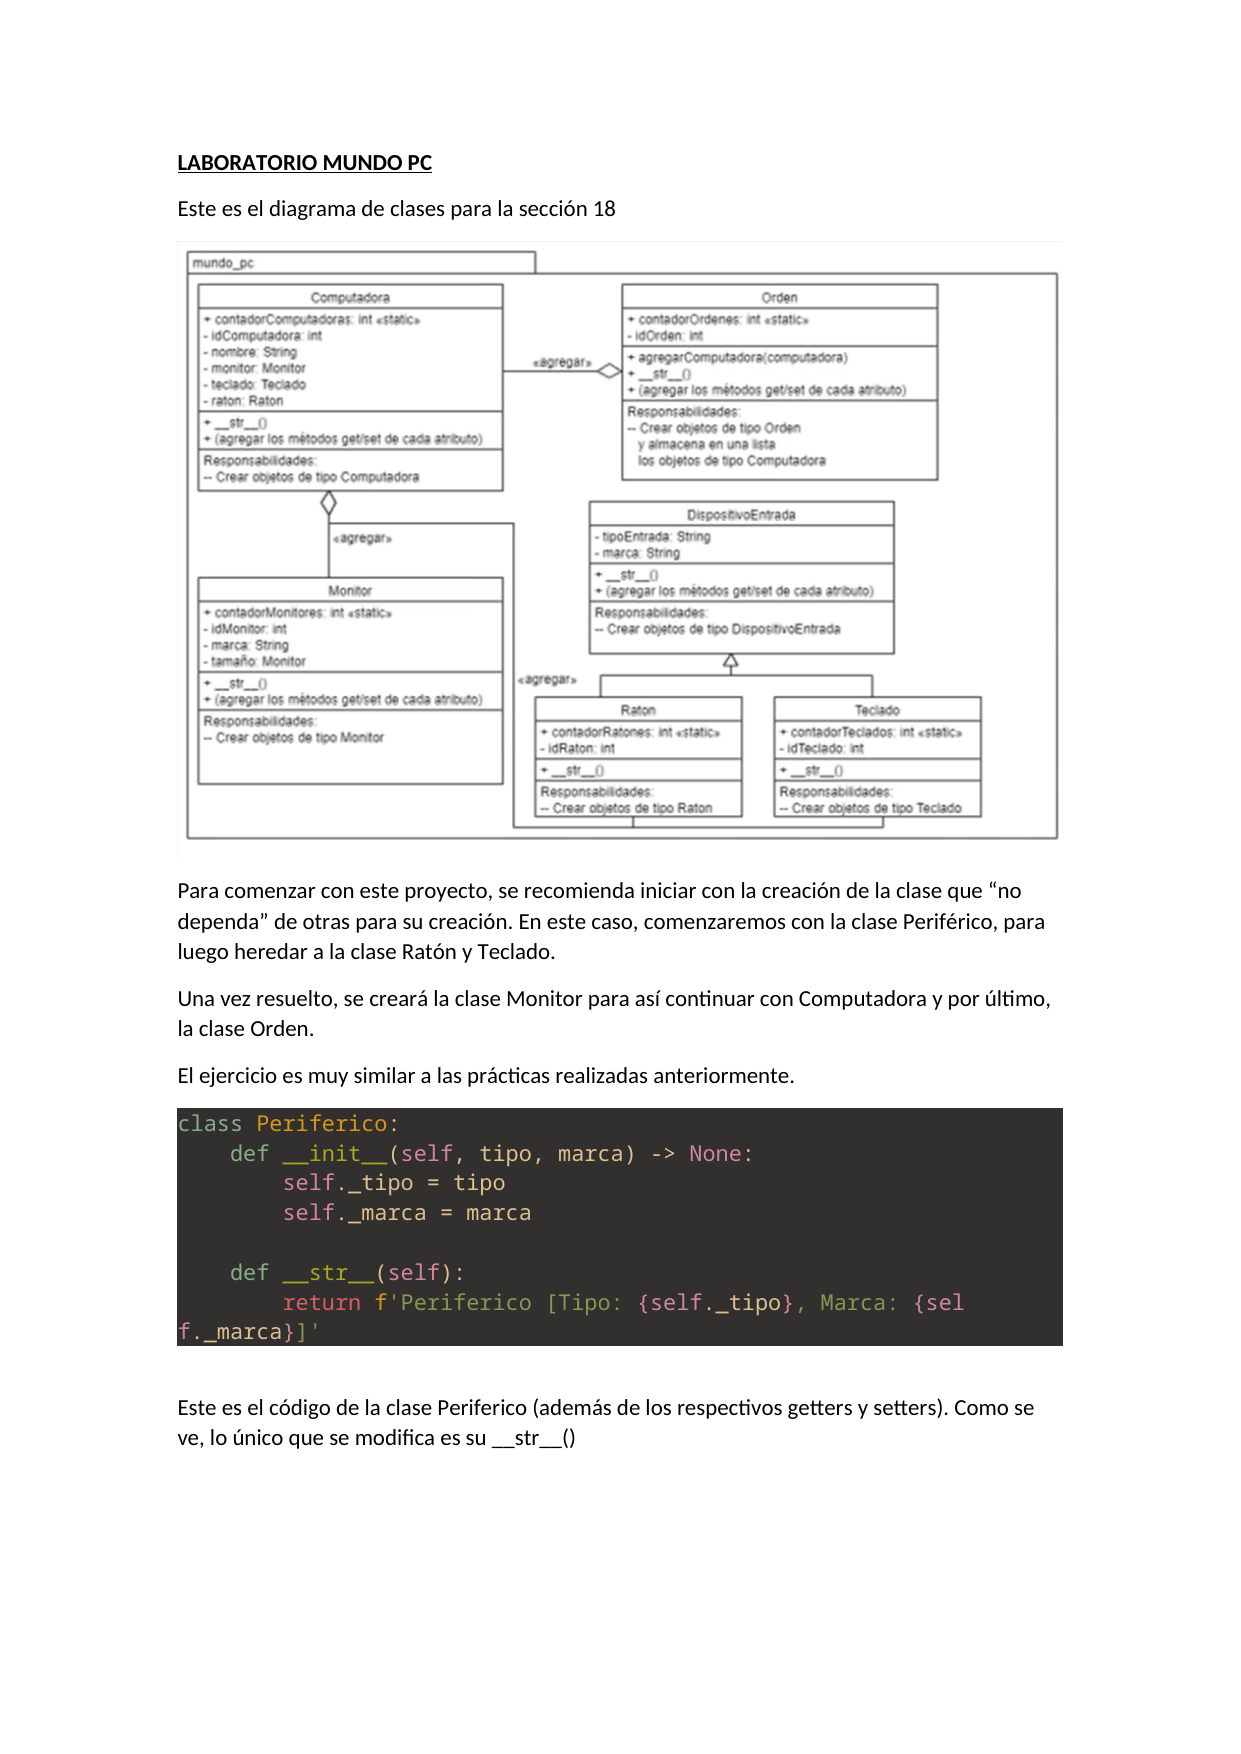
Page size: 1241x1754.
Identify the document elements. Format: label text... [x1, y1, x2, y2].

text class Periferico: [177, 1108, 1063, 1138]
text self._marca = marca [177, 1197, 1063, 1227]
text self._tipo = tipo [177, 1167, 1063, 1197]
text def __str__(self): [177, 1257, 1063, 1287]
text Para comenzar con este proyecto, se recomienda iniciar con la creación de la clase que “no dependa” de otras para su creación. En este caso, comenzaremos con la clase Periférico, para luego heredar a la clase Ratón y Teclado. [177, 877, 1063, 965]
text def __init__(self, tipo, marca) -> None: [177, 1138, 1063, 1167]
text Este es el código de la clase Periferico (además de los respectivos getters y setters). Como se ve, lo único que se modifica es su __str__() [177, 1393, 1063, 1451]
picture [177, 241, 1063, 858]
text LABORATORIO MUNDO PC [177, 148, 1063, 176]
text return f'Periferico [Tipo: {self._tipo}, Marca: {self._marca}]' [177, 1287, 1063, 1346]
text Una vez resuelto, se creará la clase Monitor para así continuar con Computadora y por último, la clase Orden. [177, 984, 1063, 1042]
text El ejercicio es muy similar a las prácticas realizadas anteriormente. [177, 1061, 1063, 1089]
text Este es el diagrama de clases para la sección 18 [177, 194, 1063, 222]
